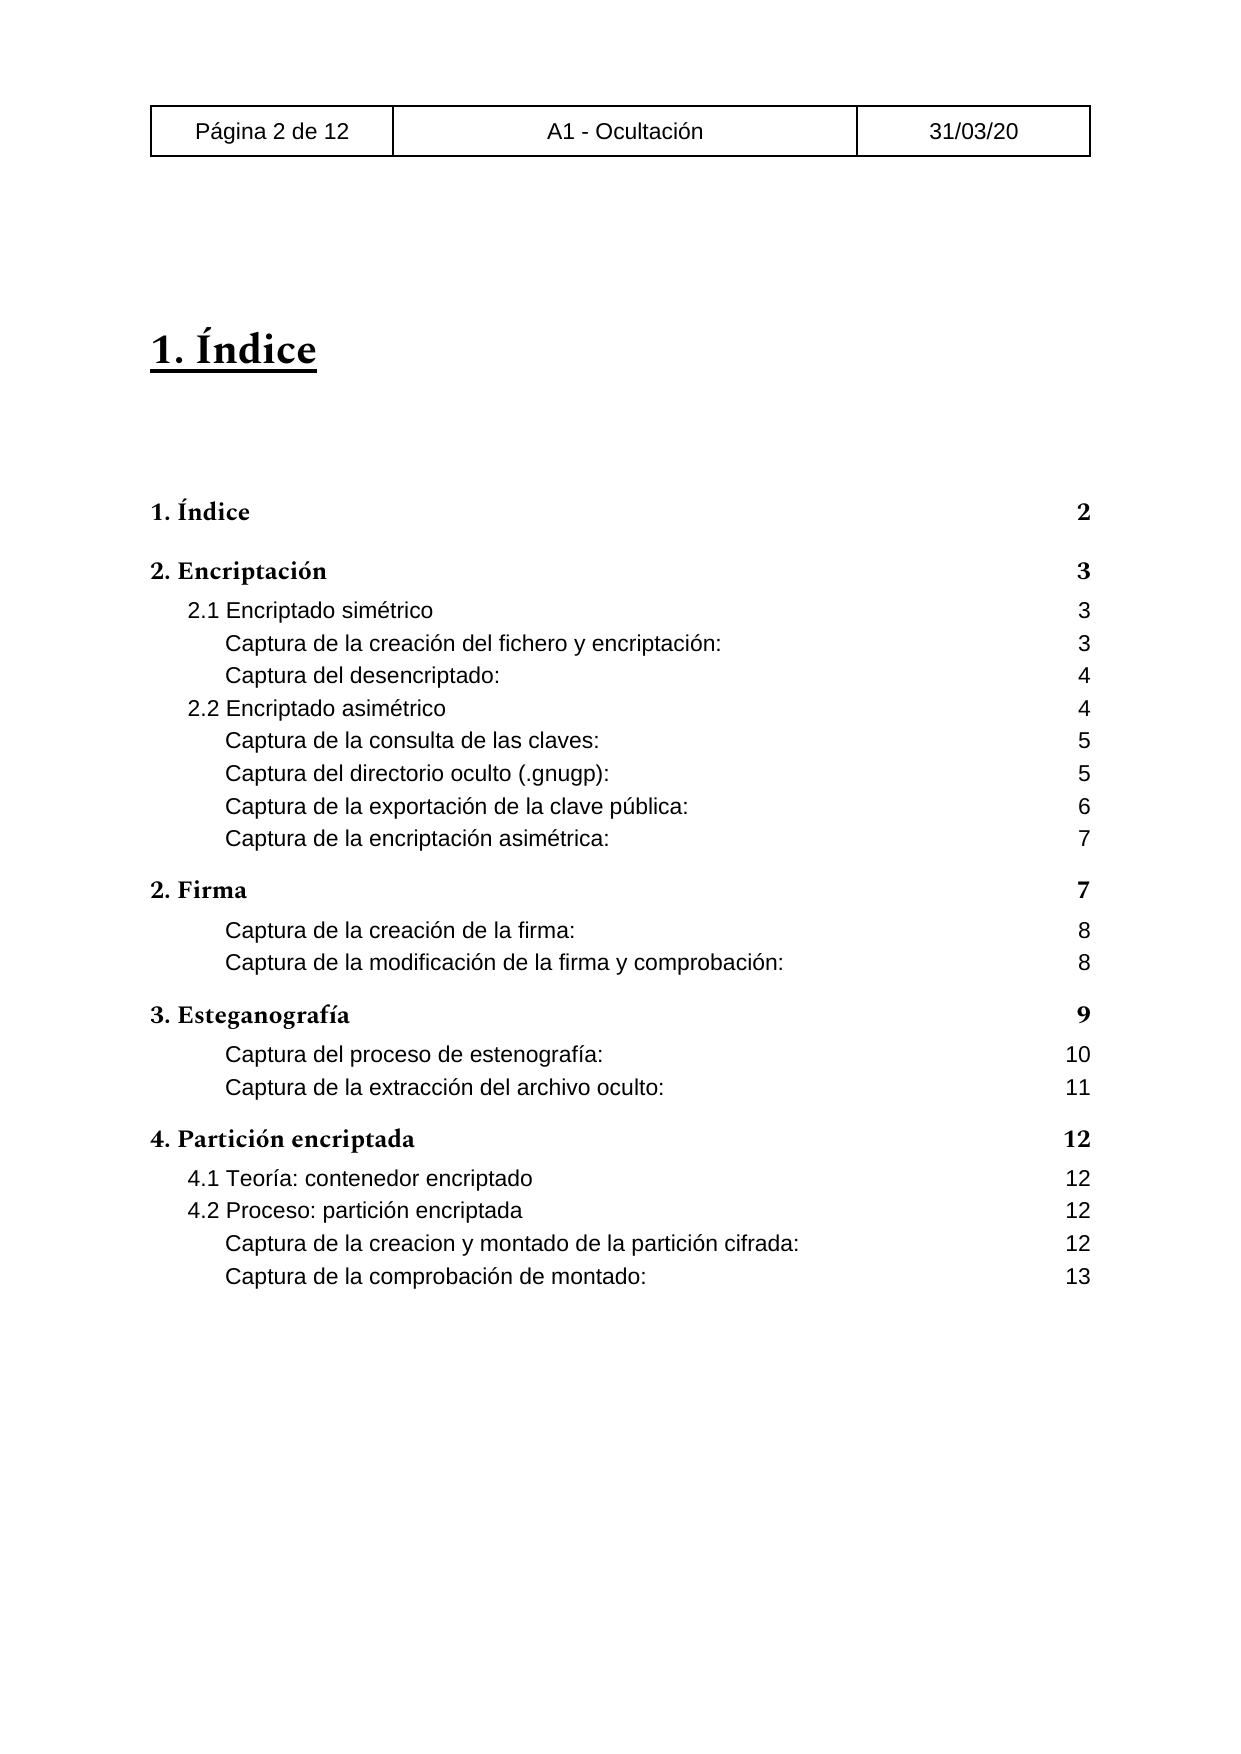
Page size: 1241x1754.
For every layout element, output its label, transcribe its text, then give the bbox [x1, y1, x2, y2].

subtitle 1. Índice [150, 319, 1090, 382]
